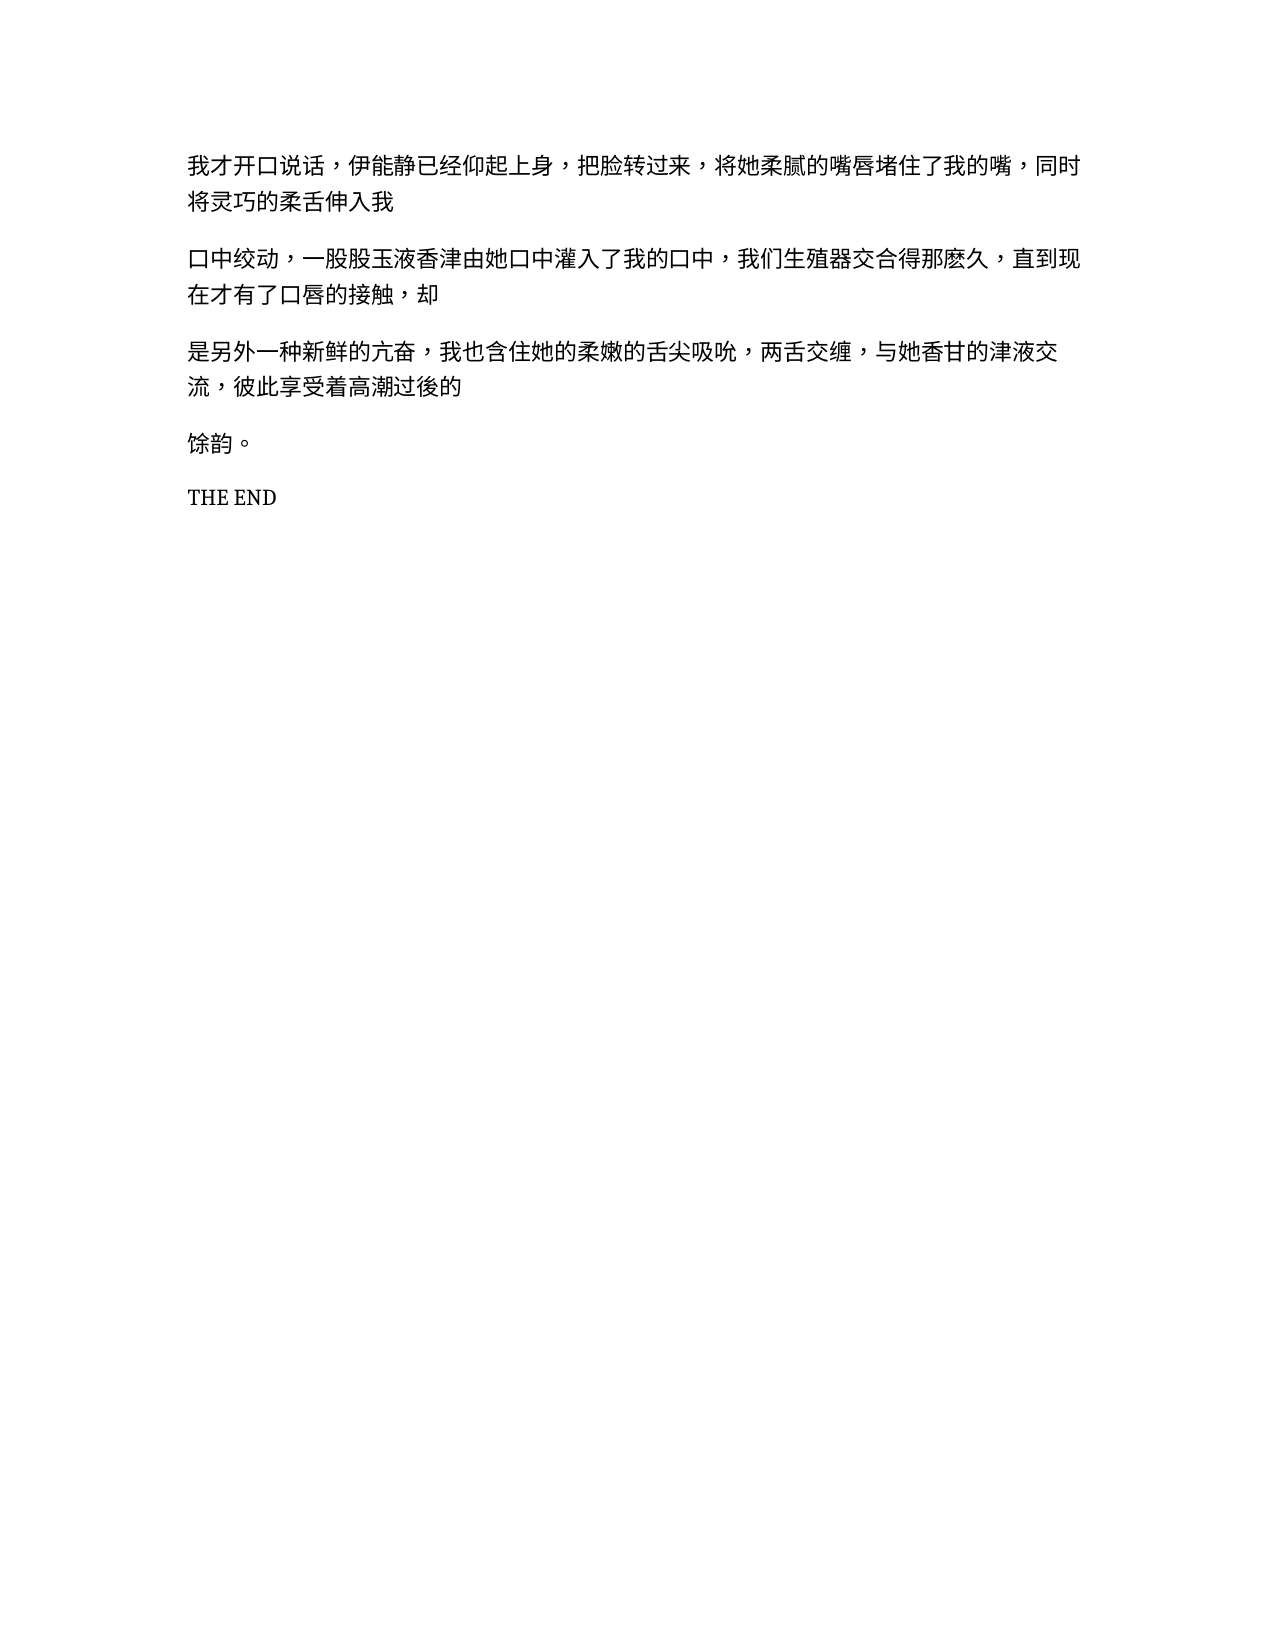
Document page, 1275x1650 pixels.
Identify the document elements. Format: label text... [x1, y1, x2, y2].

text THE END [187, 485, 1087, 511]
text 是另外一种新鲜的亢奋，我也含住她的柔嫩的舌尖吸吮，两舌交缠，与她香甘的津液交流，彼此享受着高潮过後的 [187, 335, 1087, 403]
text 我才开口说话，伊能静已经仰起上身，把脸转过来，将她柔腻的嘴唇堵住了我的嘴，同时将灵巧的柔舌伸入我 [187, 150, 1087, 217]
text 口中绞动，一股股玉液香津由她口中灌入了我的口中，我们生殖器交合得那麽久，直到现在才有了口唇的接触，却 [187, 243, 1087, 310]
text 馀韵。 [187, 428, 1087, 459]
